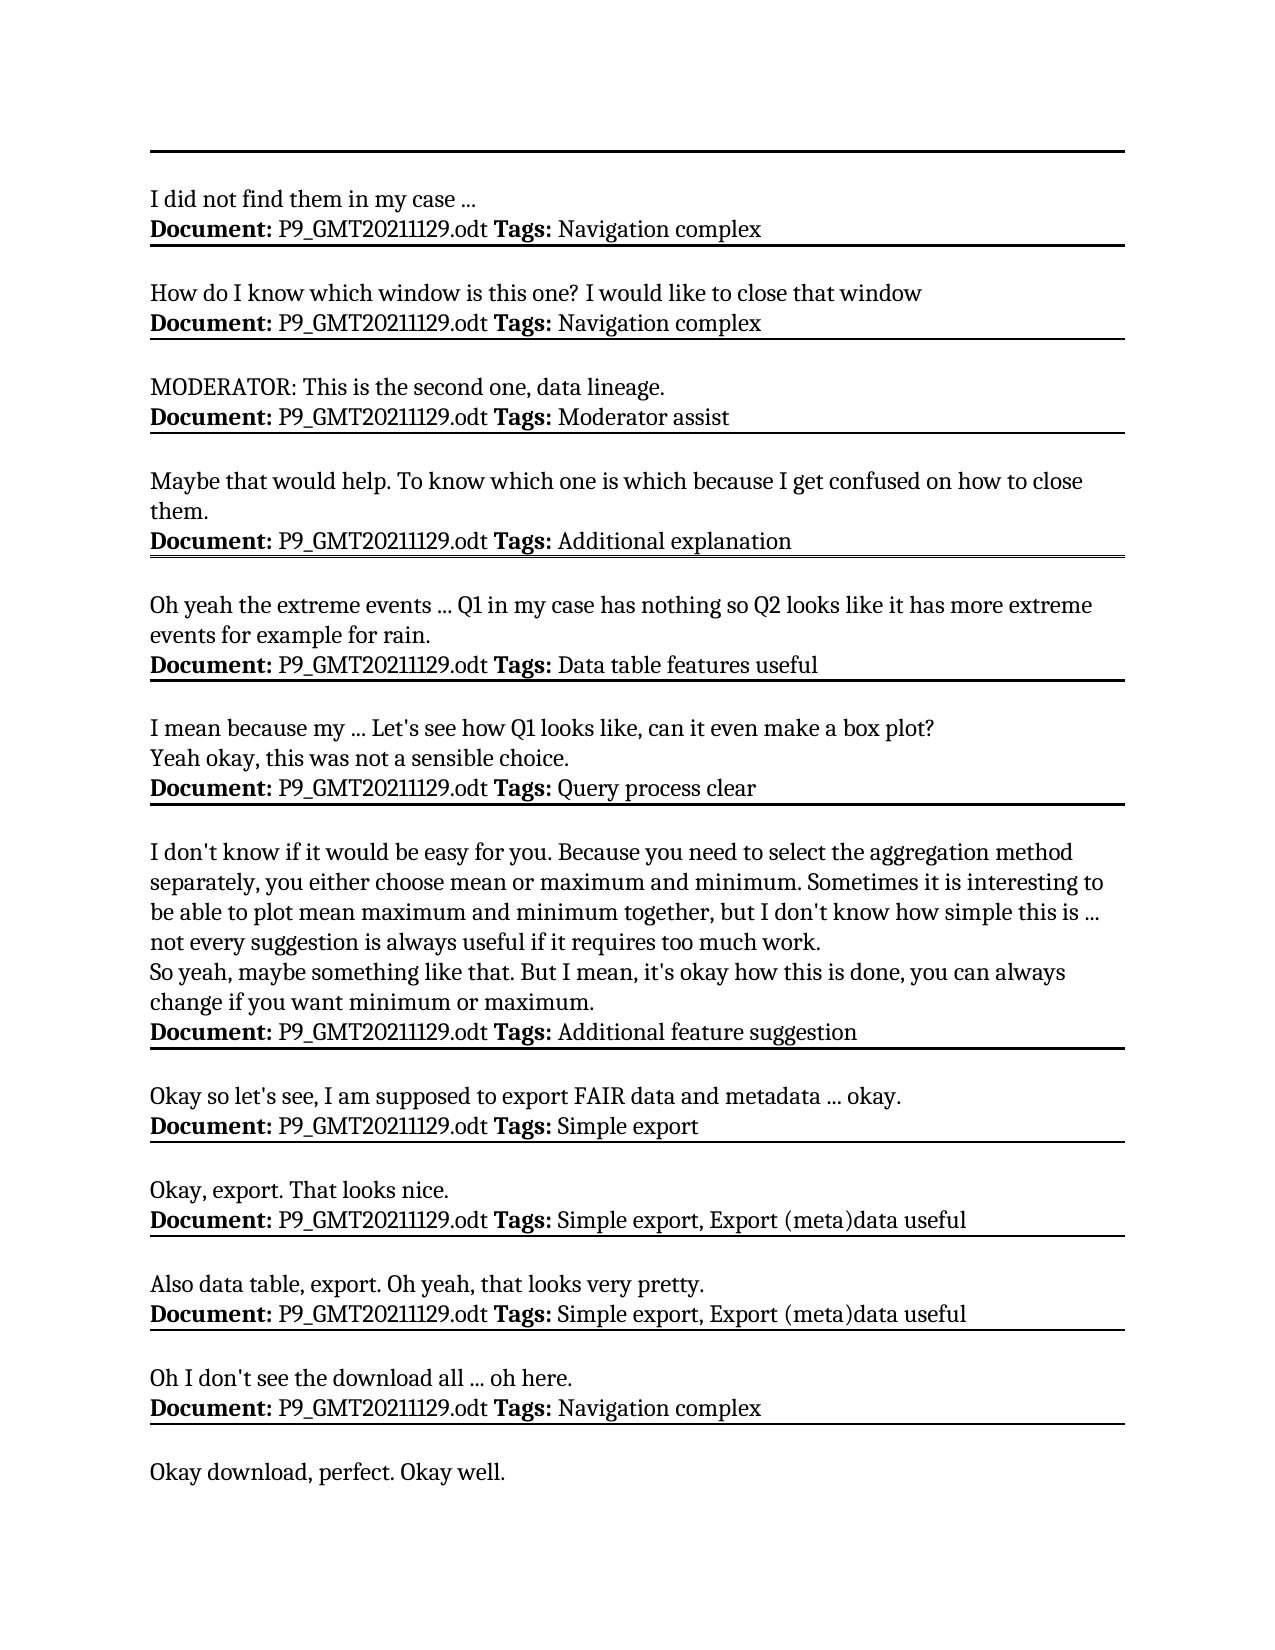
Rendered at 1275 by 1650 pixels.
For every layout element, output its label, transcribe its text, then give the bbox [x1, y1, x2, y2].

text Also data table, export. Oh yeah, that looks very pretty. [150, 1268, 1125, 1298]
text Oh I don't see the download all ... oh here. [150, 1362, 1125, 1392]
text Document: P9_GMT20211129.odt Tags: Simple export, Export (meta)data useful [150, 1205, 1125, 1235]
text Okay, export. That looks nice. [150, 1175, 1125, 1205]
text Document: P9_GMT20211129.odt Tags: Additional explanation [150, 525, 1125, 555]
text I don't know if it would be easy for you. Because you need to select the aggregation method separately, you either choose mean or maximum and minimum. Sometimes it is interesting to be able to plot mean maximum and minimum together, but I don't know how simple this is ... not every suggestion is always useful if it requires too much work. [150, 837, 1125, 957]
text I did not find them in my case ... [150, 184, 1125, 214]
text Document: P9_GMT20211129.odt Tags: Simple export [150, 1111, 1125, 1141]
text So yeah, maybe something like that. But I mean, it's okay how this is done, you can always change if you want minimum or maximum. [150, 957, 1125, 1017]
text How do I know which window is this one? I would like to close that window [150, 278, 1125, 308]
text Document: P9_GMT20211129.odt Tags: Query process clear [150, 773, 1125, 803]
text Maybe that would help. To know which one is which because I get confused on how to close them. [150, 465, 1125, 525]
text Document: P9_GMT20211129.odt Tags: Data table features useful [150, 649, 1125, 679]
text Oh yeah the extreme events ... Q1 in my case has nothing so Q2 looks like it has more extreme events for example for rain. [150, 589, 1125, 649]
text MODERATOR: This is the second one, data lineage. [150, 372, 1125, 402]
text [150, 1298, 1125, 1328]
text Document: P9_GMT20211129.odt Tags: Navigation complex [150, 308, 1125, 338]
text Okay so let's see, I am supposed to export FAIR data and metadata ... okay. [150, 1081, 1125, 1111]
text Okay download, perfect. Okay well. [150, 1456, 1125, 1486]
text Document: P9_GMT20211129.odt Tags: Additional feature suggestion [150, 1017, 1125, 1047]
text I mean because my ... Let's see how Q1 looks like, can it even make a box plot? [150, 713, 1125, 743]
text Document: P9_GMT20211129.odt Tags: Navigation complex [150, 214, 1125, 244]
text Document: P9_GMT20211129.odt Tags: Navigation complex [150, 1392, 1125, 1422]
text Document: P9_GMT20211129.odt Tags: Moderator assist [150, 402, 1125, 432]
text Yeah okay, this was not a sensible choice. [150, 743, 1125, 773]
